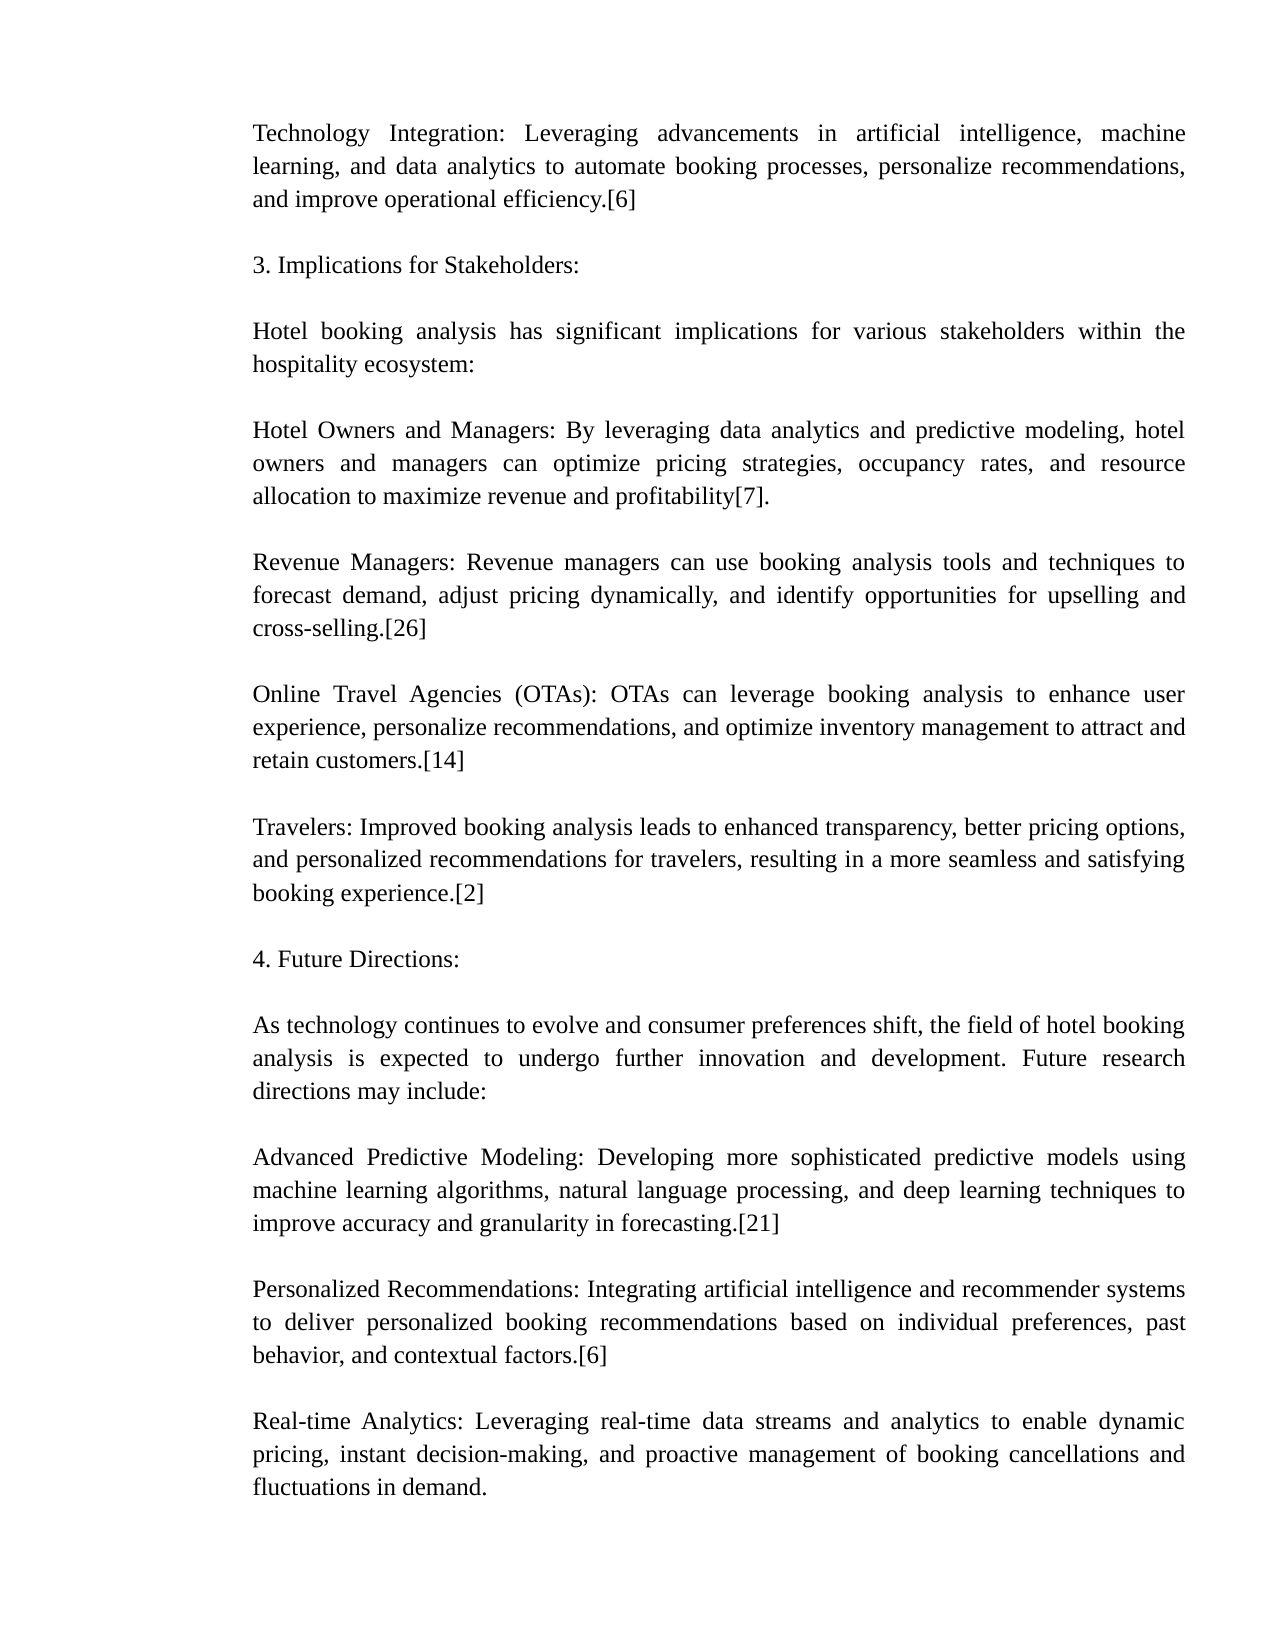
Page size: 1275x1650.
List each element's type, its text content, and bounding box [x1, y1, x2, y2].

list Hotel booking analysis has significant implications for various stakeholders within the hospitality ecosystem: [252, 316, 1186, 378]
list Online Travel Agencies (OTAs): OTAs can leverage booking analysis to enhance user experience, personalize recommendations, and optimize inventory management to attract and retain customers.[14] [252, 679, 1186, 774]
list As technology continues to evolve and consumer preferences shift, the field of hotel booking analysis is expected to undergo further innovation and development. Future research directions may include: [252, 1010, 1186, 1104]
list Advanced Predictive Modeling: Developing more sophisticated predictive models using machine learning algorithms, natural language processing, and deep learning techniques to improve accuracy and granularity in forecasting.[21] [252, 1142, 1186, 1237]
list Personalized Recommendations: Integrating artificial intelligence and recommender systems to deliver personalized booking recommendations based on individual preferences, past behavior, and contextual factors.[6] [252, 1274, 1186, 1369]
list Real-time Analytics: Leveraging real-time data streams and analytics to enable dynamic pricing, instant decision-making, and proactive management of booking cancellations and fluctuations in demand. [252, 1406, 1186, 1501]
list Travelers: Improved booking analysis leads to enhanced transparency, better pricing options, and personalized recommendations for travelers, resulting in a more seamless and satisfying booking experience.[2] [252, 812, 1186, 906]
list Hotel Owners and Managers: By leveraging data analytics and predictive modeling, hotel owners and managers can optimize pricing strategies, occupancy rates, and resource allocation to maximize revenue and profitability[7]. [252, 415, 1186, 510]
list 4. Future Directions: [252, 944, 1186, 972]
list 3. Implications for Stakeholders: [252, 250, 1186, 279]
list Technology Integration: Leveraging advancements in artificial intelligence, machine learning, and data analytics to automate booking processes, personalize recommendations, and improve operational efficiency.[6] [252, 118, 1186, 213]
list Revenue Managers: Revenue managers can use booking analysis tools and techniques to forecast demand, adjust pricing dynamically, and identify opportunities for upselling and cross-selling.[26] [252, 547, 1186, 642]
